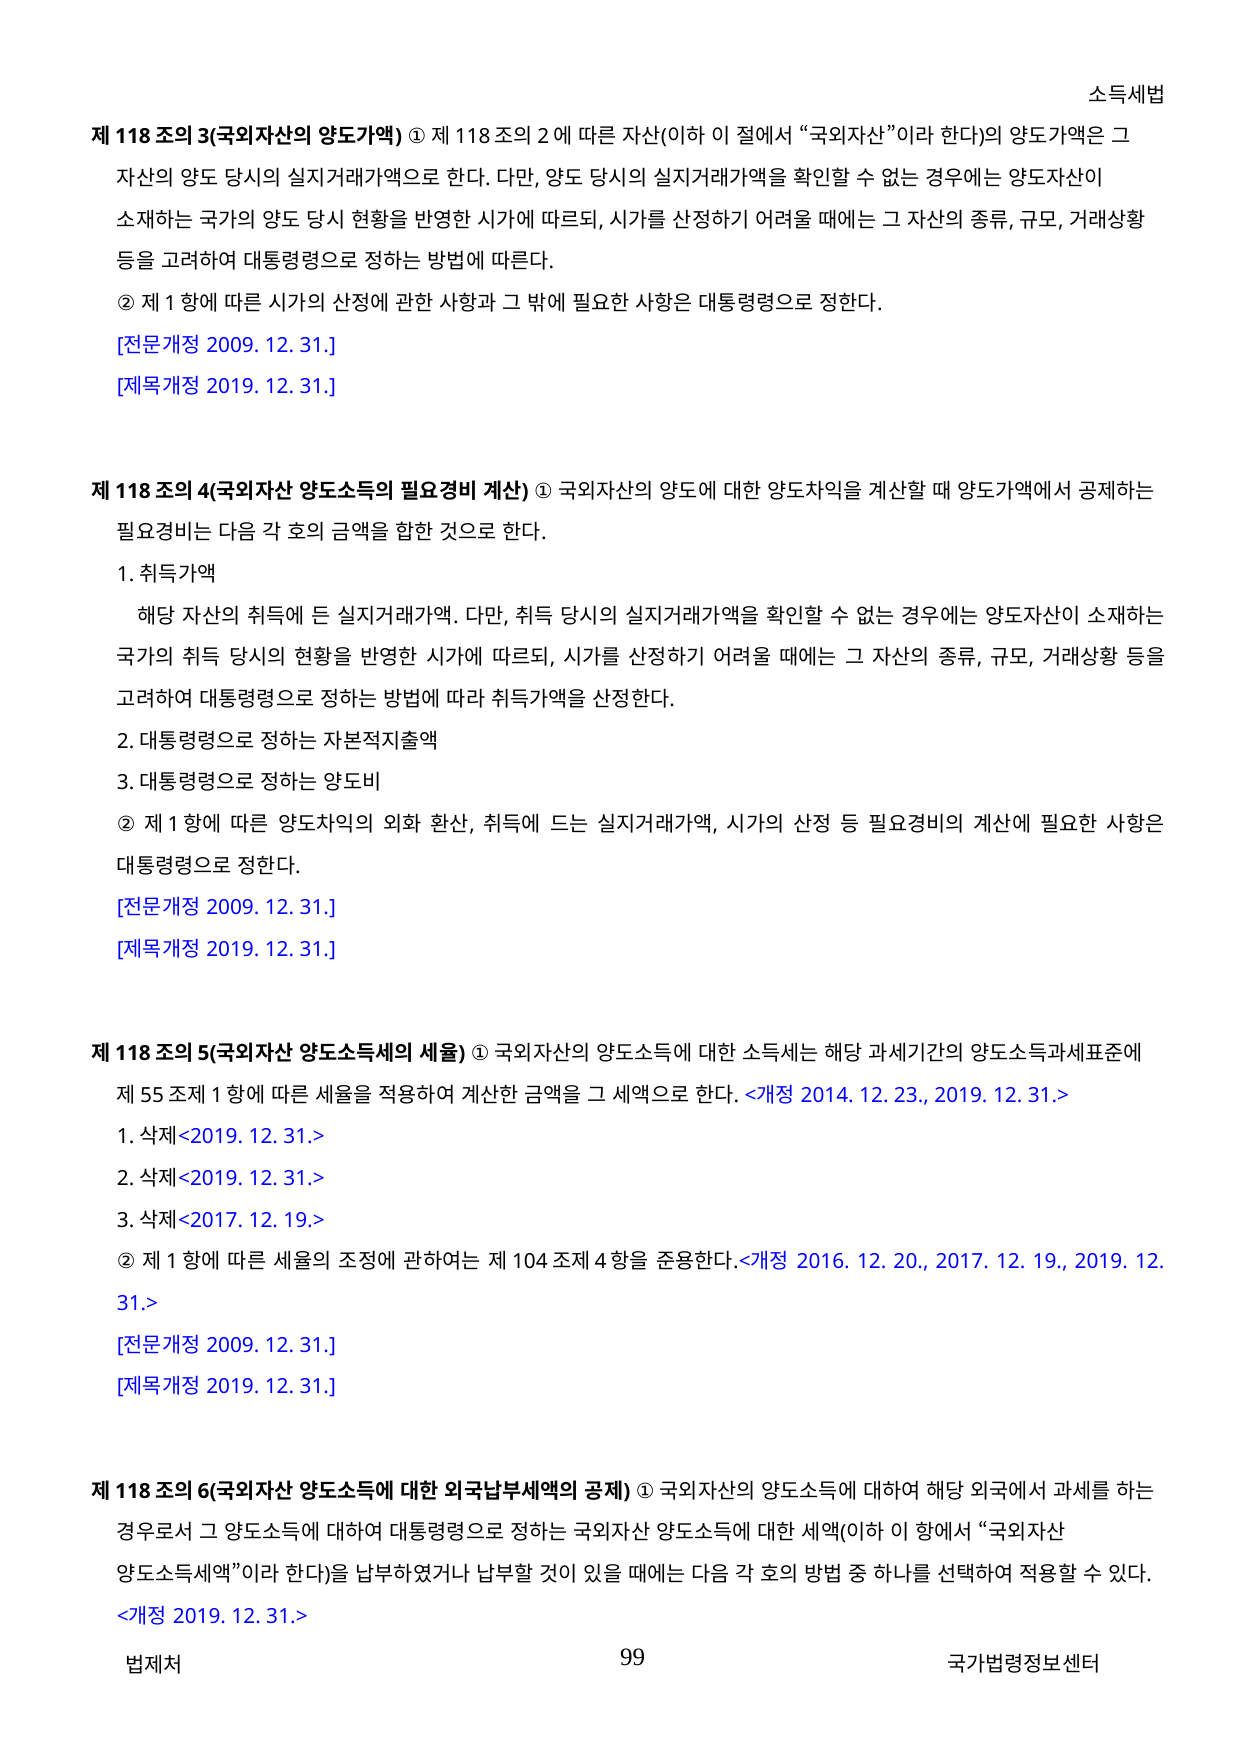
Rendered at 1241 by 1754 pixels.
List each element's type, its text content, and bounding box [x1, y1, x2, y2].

text [제목개정 2019. 12. 31.] [117, 921, 1165, 962]
text [제목개정 2019. 12. 31.] [117, 358, 1165, 400]
text 3. 삭제<2017. 12. 19.> [117, 1192, 1165, 1233]
text 3. 대통령령으로 정하는 양도비 [117, 754, 1165, 796]
text 1. 취득가액 [117, 546, 1165, 587]
text 2. 대통령령으로 정하는 자본적지출액 [117, 712, 1165, 754]
text 제118조의6(국외자산 양도소득에 대한 외국납부세액의 공제) ① 국외자산의 양도소득에 대하여 해당 외국에서 과세를 하는 경우로서 그 양도소득에 대하여 대통령령으로 정하는 국외자산 양도소득에 대한 세액(이하 이 항에서 “국외자산 양도소득세액”이라 한다)을 납부하였거나 납부할 것이 있을 때에는 다음 각 호의 방법 중 하나를 선택하여 적용할 수 있다. <개정 2019. 12. 31.> [92, 1462, 1165, 1629]
text 1. 삭제<2019. 12. 31.> [117, 1108, 1165, 1150]
text 제118조의5(국외자산 양도소득세의 세율) ① 국외자산의 양도소득에 대한 소득세는 해당 과세기간의 양도소득과세표준에 제55조제1항에 따른 세율을 적용하여 계산한 금액을 그 세액으로 한다. <개정 2014. 12. 23., 2019. 12. 31.> [92, 1025, 1165, 1108]
text [전문개정 2009. 12. 31.] [117, 1317, 1165, 1358]
text 해당 자산의 취득에 든 실지거래가액. 다만, 취득 당시의 실지거래가액을 확인할 수 없는 경우에는 양도자산이 소재하는 국가의 취득 당시의 현황을 반영한 시가에 따르되, 시가를 산정하기 어려울 때에는 그 자산의 종류, 규모, 거래상황 등을 고려하여 대통령령으로 정하는 방법에 따라 취득가액을 산정한다. [117, 587, 1165, 712]
text 제118조의3(국외자산의 양도가액) ① 제118조의2에 따른 자산(이하 이 절에서 “국외자산”이라 한다)의 양도가액은 그 자산의 양도 당시의 실지거래가액으로 한다. 다만, 양도 당시의 실지거래가액을 확인할 수 없는 경우에는 양도자산이 소재하는 국가의 양도 당시 현황을 반영한 시가에 따르되, 시가를 산정하기 어려울 때에는 그 자산의 종류, 규모, 거래상황 등을 고려하여 대통령령으로 정하는 방법에 따른다. [92, 108, 1165, 275]
text [제목개정 2019. 12. 31.] [117, 1358, 1165, 1400]
text ② 제1항에 따른 시가의 산정에 관한 사항과 그 밖에 필요한 사항은 대통령령으로 정한다. [117, 275, 1165, 317]
text [전문개정 2009. 12. 31.] [117, 317, 1165, 358]
text 2. 삭제<2019. 12. 31.> [117, 1150, 1165, 1192]
text ② 제1항에 따른 세율의 조정에 관하여는 제104조제4항을 준용한다.<개정 2016. 12. 20., 2017. 12. 19., 2019. 12. 31.> [117, 1233, 1165, 1317]
text ② 제1항에 따른 양도차익의 외화 환산, 취득에 드는 실지거래가액, 시가의 산정 등 필요경비의 계산에 필요한 사항은 대통령령으로 정한다. [117, 796, 1165, 879]
text 제118조의4(국외자산 양도소득의 필요경비 계산) ① 국외자산의 양도에 대한 양도차익을 계산할 때 양도가액에서 공제하는 필요경비는 다음 각 호의 금액을 합한 것으로 한다. [92, 462, 1165, 546]
text [전문개정 2009. 12. 31.] [117, 879, 1165, 921]
